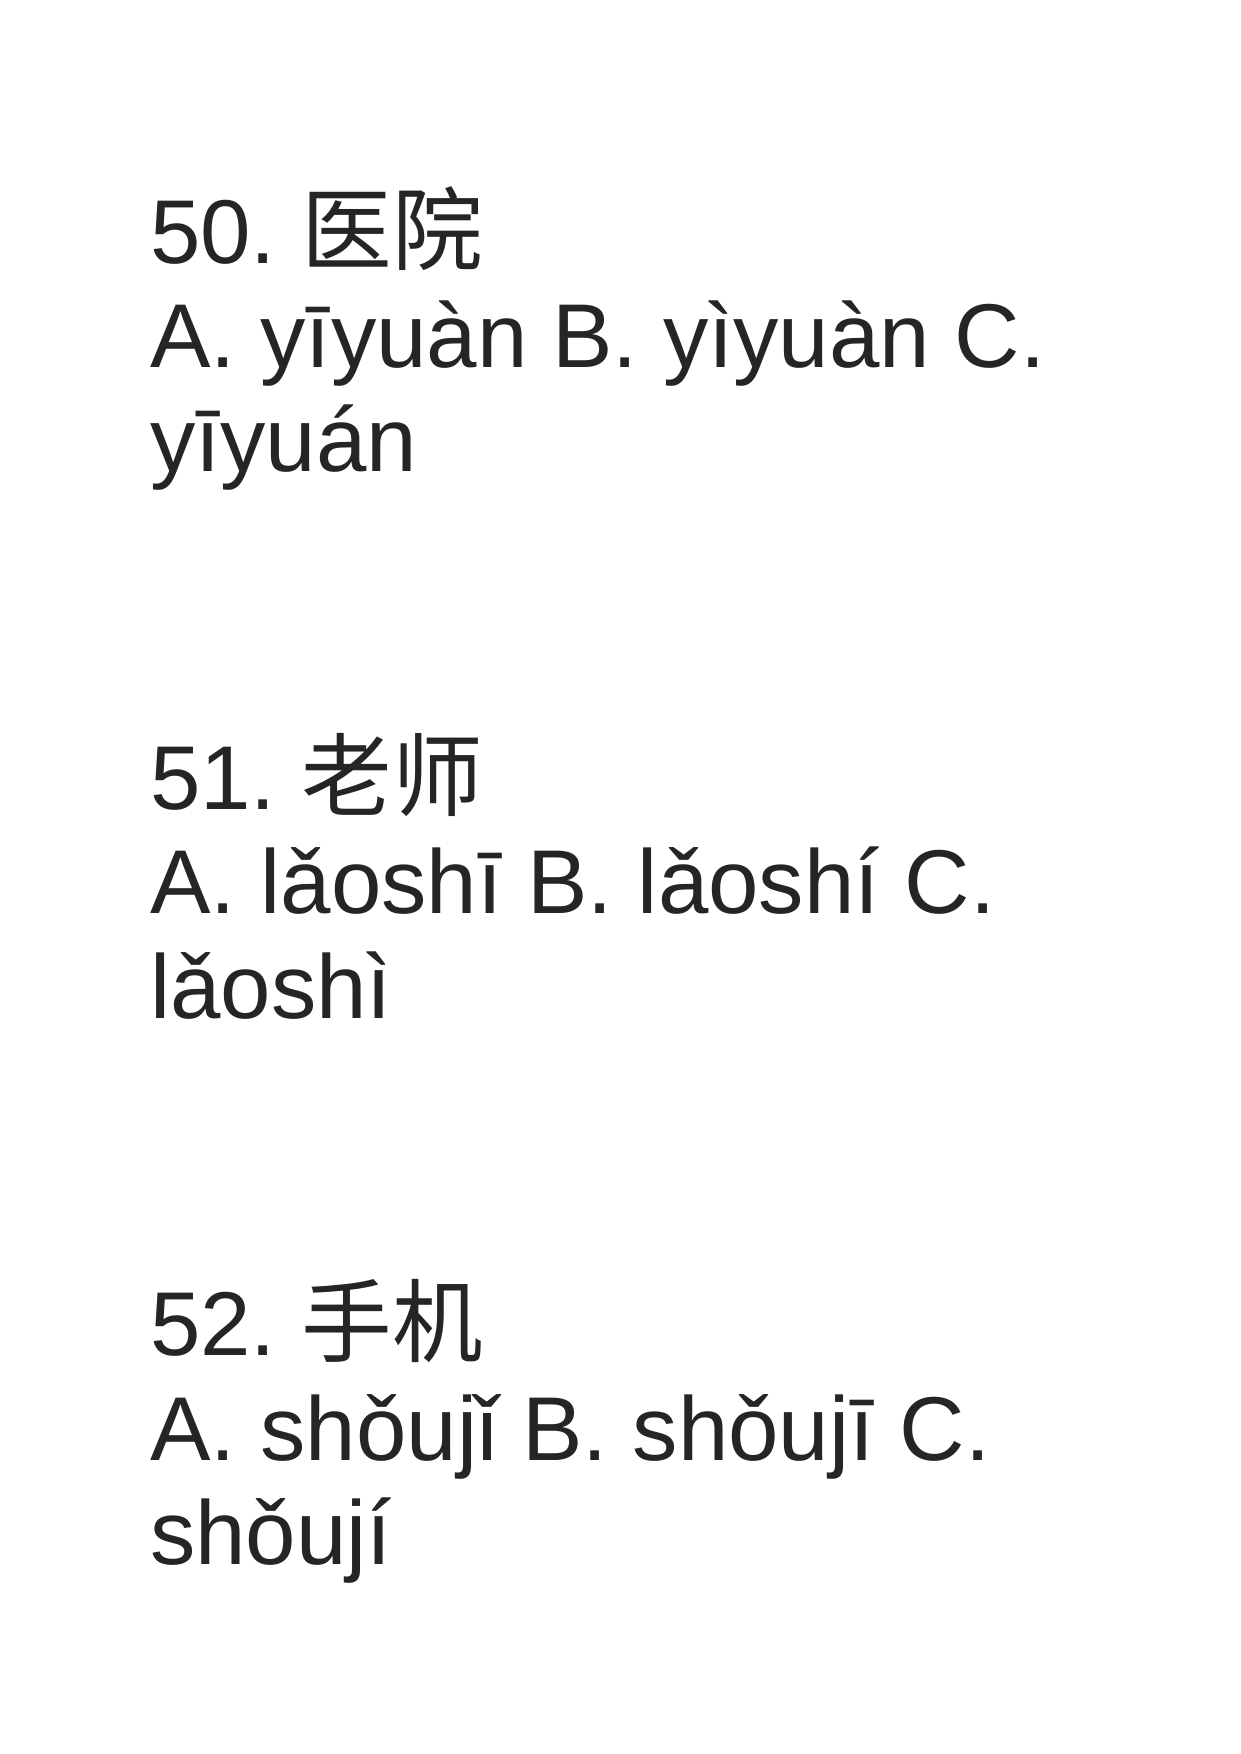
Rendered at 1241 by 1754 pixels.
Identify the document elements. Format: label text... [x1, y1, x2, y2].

text 51. 老师 [150, 730, 1090, 835]
text 50. 医院 [150, 184, 1090, 288]
text 52. 手机 [150, 1277, 1090, 1381]
text A. shǒujǐ B. shǒujī C. shǒují [150, 1381, 1090, 1589]
text A. lǎoshī B. lǎoshí C. lǎoshì [150, 835, 1090, 1043]
text A. yīyuàn B. yìyuàn C. yīyuán [150, 288, 1090, 497]
